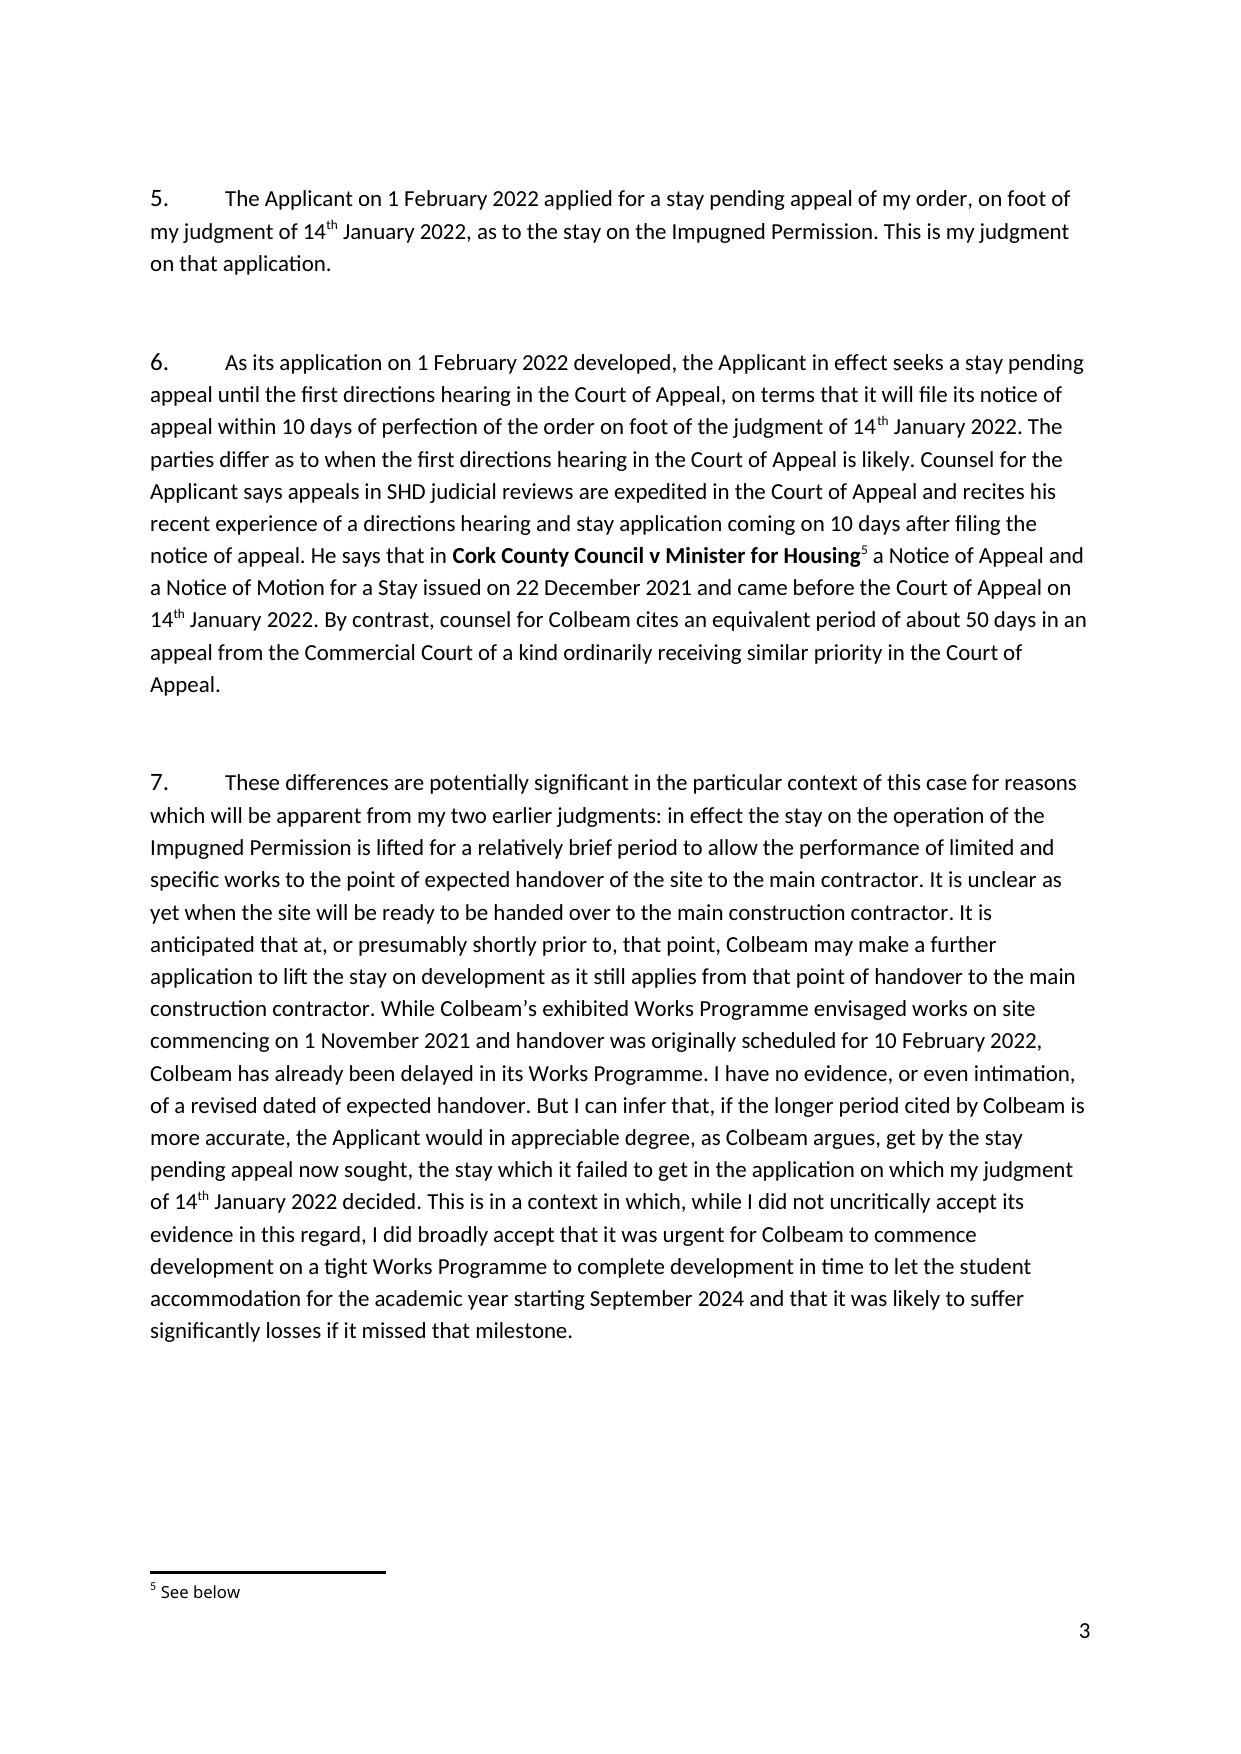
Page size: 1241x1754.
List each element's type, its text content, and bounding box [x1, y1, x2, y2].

list These differences are potentially significant in the particular context of this case for reasons which will be apparent from my two earlier judgments: in effect the stay on the operation of the Impugned Permission is lifted for a relatively brief period to allow the performance of limited and specific works to the point of expected handover of the site to the main contractor. It is unclear as yet when the site will be ready to be handed over to the main construction contractor. It is anticipated that at, or presumably shortly prior to, that point, Colbeam may make a further application to lift the stay on development as it still applies from that point of handover to the main construction contractor. While Colbeam’s exhibited Works Programme envisaged works on site commencing on 1 November 2021 and handover was originally scheduled for 10 February 2022, Colbeam has already been delayed in its Works Programme. I have no evidence, or even intimation, of a revised dated of expected handover. But I can infer that, if the longer period cited by Colbeam is more accurate, the Applicant would in appreciable degree, as Colbeam argues, get by the stay pending appeal now sought, the stay which it failed to get in the application on which my judgment of 14th January 2022 decided. This is in a context in which, while I did not uncritically accept its evidence in this regard, I did broadly accept that it was urgent for Colbeam to commence development on a tight Works Programme to complete development in time to let the student accommodation for the academic year starting September 2024 and that it was likely to suffer significantly losses if it missed that milestone. [150, 767, 1090, 1344]
list As its application on 1 February 2022 developed, the Applicant in effect seeks a stay pending appeal until the first directions hearing in the Court of Appeal, on terms that it will file its notice of appeal within 10 days of perfection of the order on foot of the judgment of 14th January 2022. The parties differ as to when the first directions hearing in the Court of Appeal is likely. Counsel for the Applicant says appeals in SHD judicial reviews are expedited in the Court of Appeal and recites his recent experience of a directions hearing and stay application coming on 10 days after filing the notice of appeal. He says that in Cork County Council v Minister for Housing a Notice of Appeal and a Notice of Motion for a Stay issued on 22 December 2021 and came before the Court of Appeal on 14th January 2022. By contrast, counsel for Colbeam cites an equivalent period of about 50 days in an appeal from the Commercial Court of a kind ordinarily receiving similar priority in the Court of Appeal. [150, 346, 1090, 698]
list The Applicant on 1 February 2022 applied for a stay pending appeal of my order, on foot of my judgment of 14th January 2022, as to the stay on the Impugned Permission. This is my judgment on that application. [150, 182, 1090, 277]
